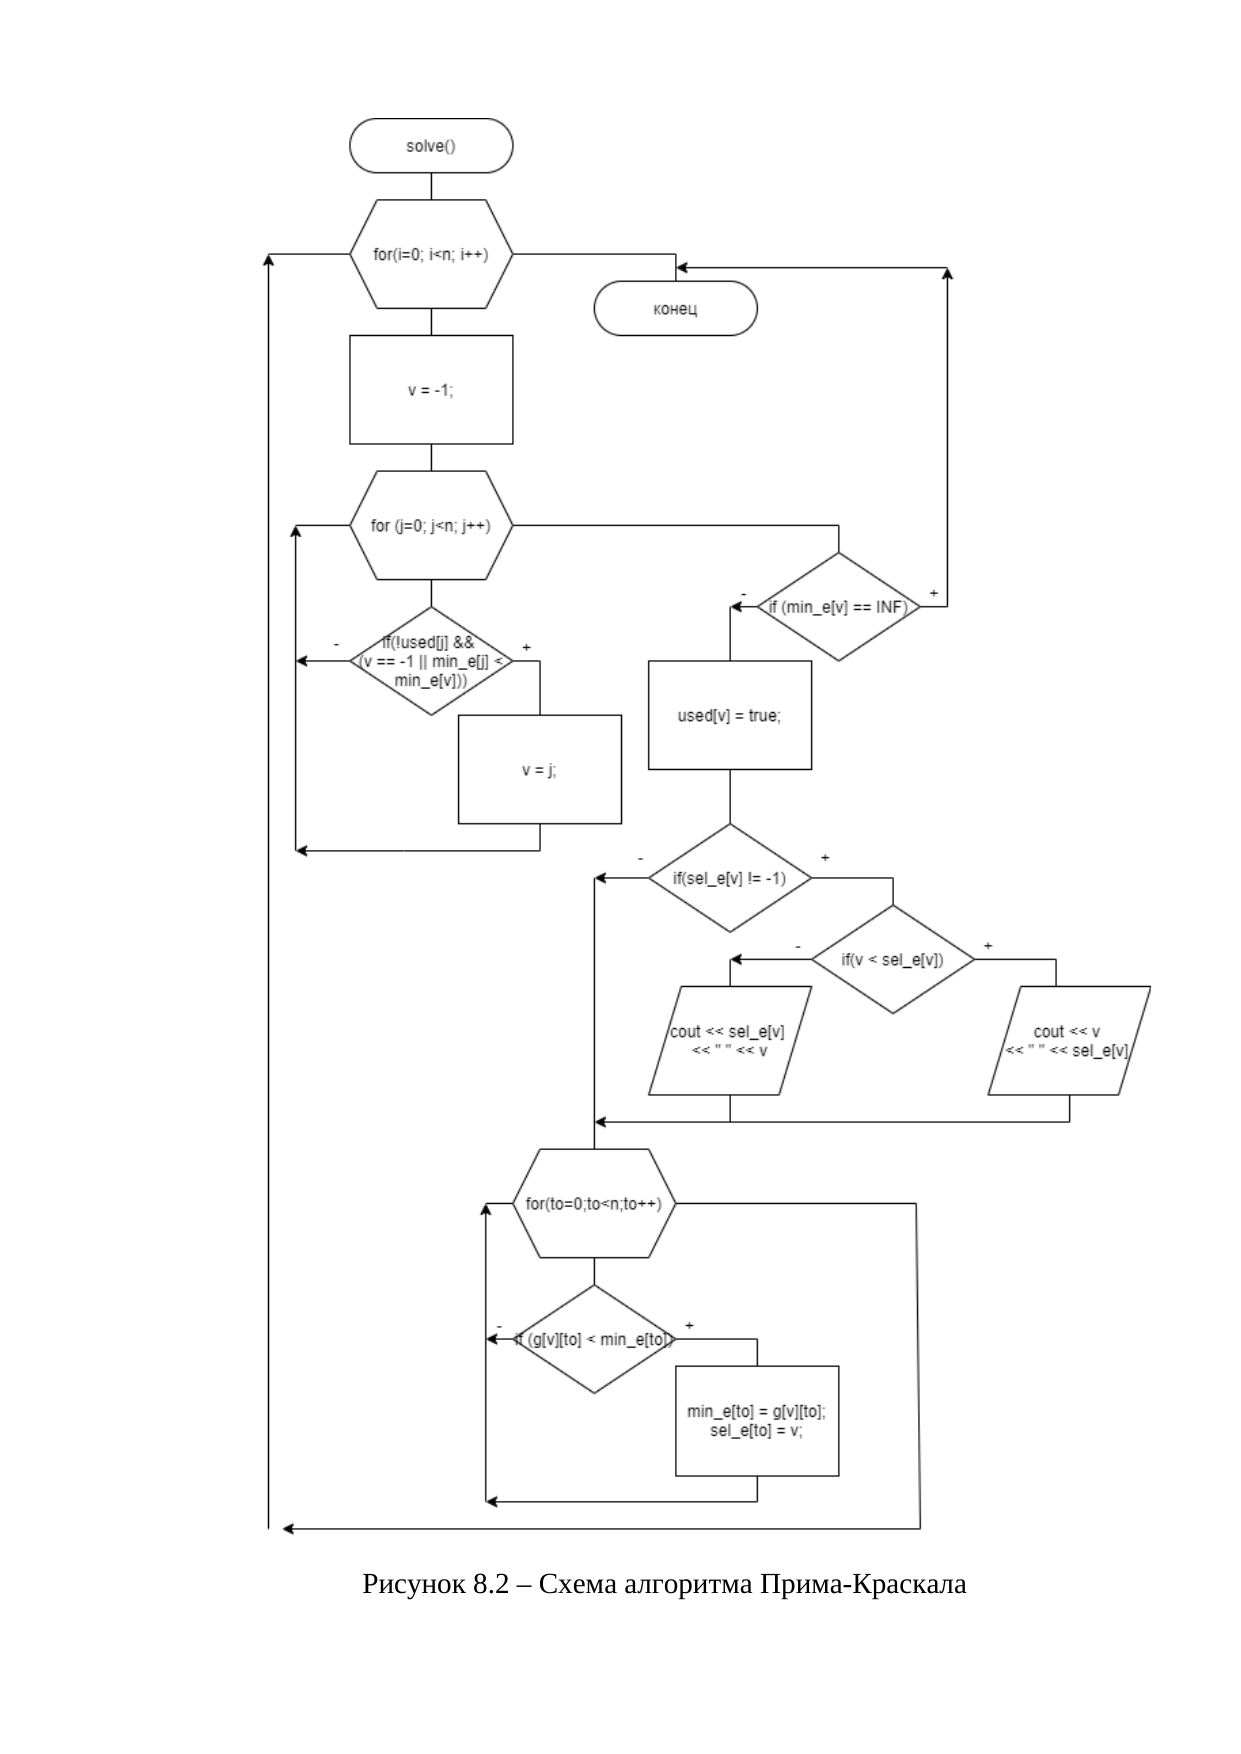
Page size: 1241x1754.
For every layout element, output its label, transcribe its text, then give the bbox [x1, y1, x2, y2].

text Рисунок 8.2 – Схема алгоритма Прима-Краскала [177, 1567, 1152, 1600]
picture [177, 118, 1152, 1542]
